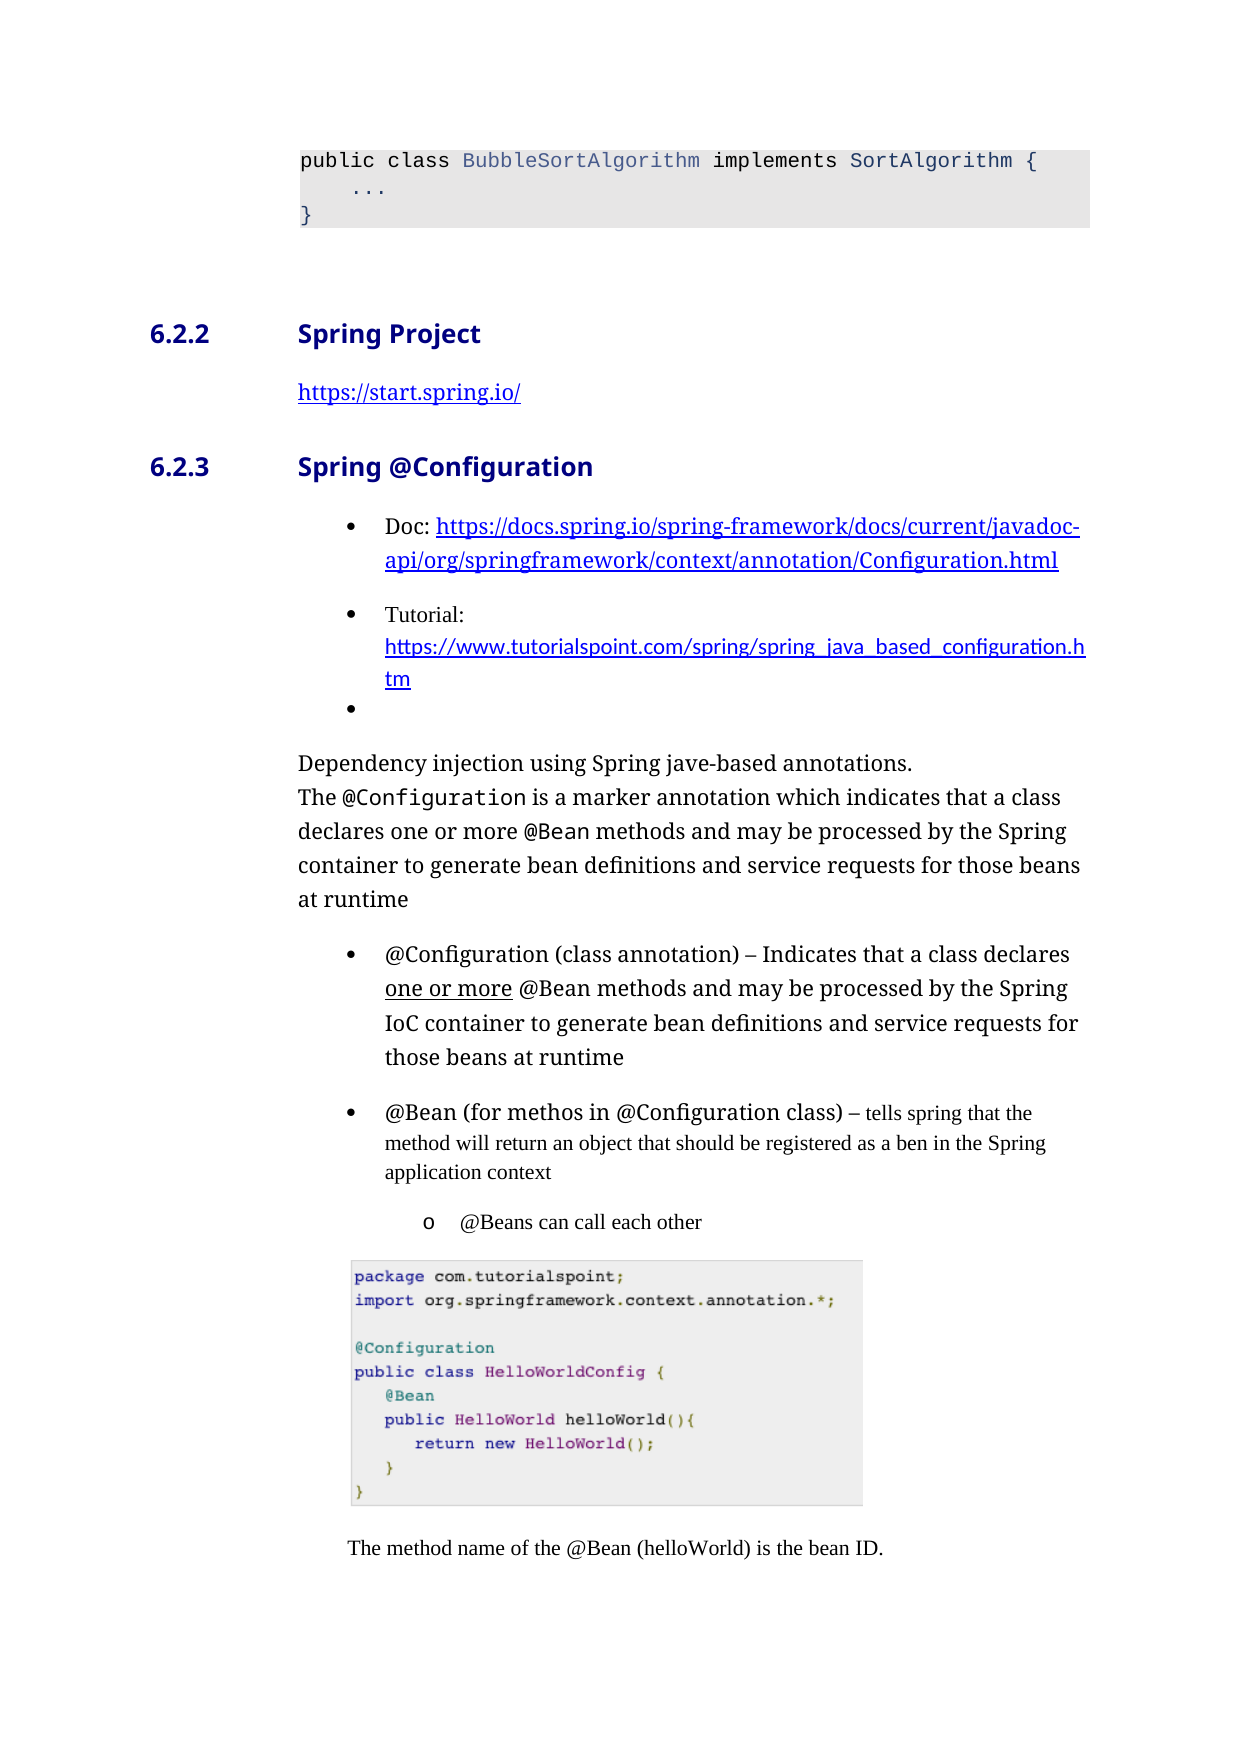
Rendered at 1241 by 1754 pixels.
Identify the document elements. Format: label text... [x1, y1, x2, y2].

text Dependency injection using Spring jave-based annotations. The @Configuration is a marker annotation which indicates that a class declares one or more @Bean methods and may be processed by the Spring container to generate bean definitions and service requests for those beans at runtime [298, 747, 1090, 914]
text https://start.spring.io/ [298, 377, 1090, 407]
list @Bean (for methos in @Configuration class) – tells spring that the method will return an object that should be registered as a ben in the Spring application context [347, 1097, 1090, 1184]
list @Configuration (class annotation) – Indicates that a class declares one or more @Bean methods and may be processed by the Spring IoC container to generate bean definitions and service requests for those beans at runtime [347, 939, 1090, 1071]
picture [347, 1260, 863, 1510]
subtitle Spring Project [150, 316, 1090, 351]
list Tutorial: https://www.tutorialspoint.com/spring/spring_java_based_configuration.htm [347, 600, 1090, 692]
text The method name of the @Bean (helloWorld) is the bean ID. [347, 1535, 1090, 1560]
list Doc: https://docs.spring.io/spring-framework/docs/current/javadoc-api/org/springframework/context/annotation/Configuration.html [347, 511, 1090, 575]
subtitle Spring @Configuration [150, 449, 1090, 484]
list @Beans can call each other [422, 1209, 1090, 1236]
